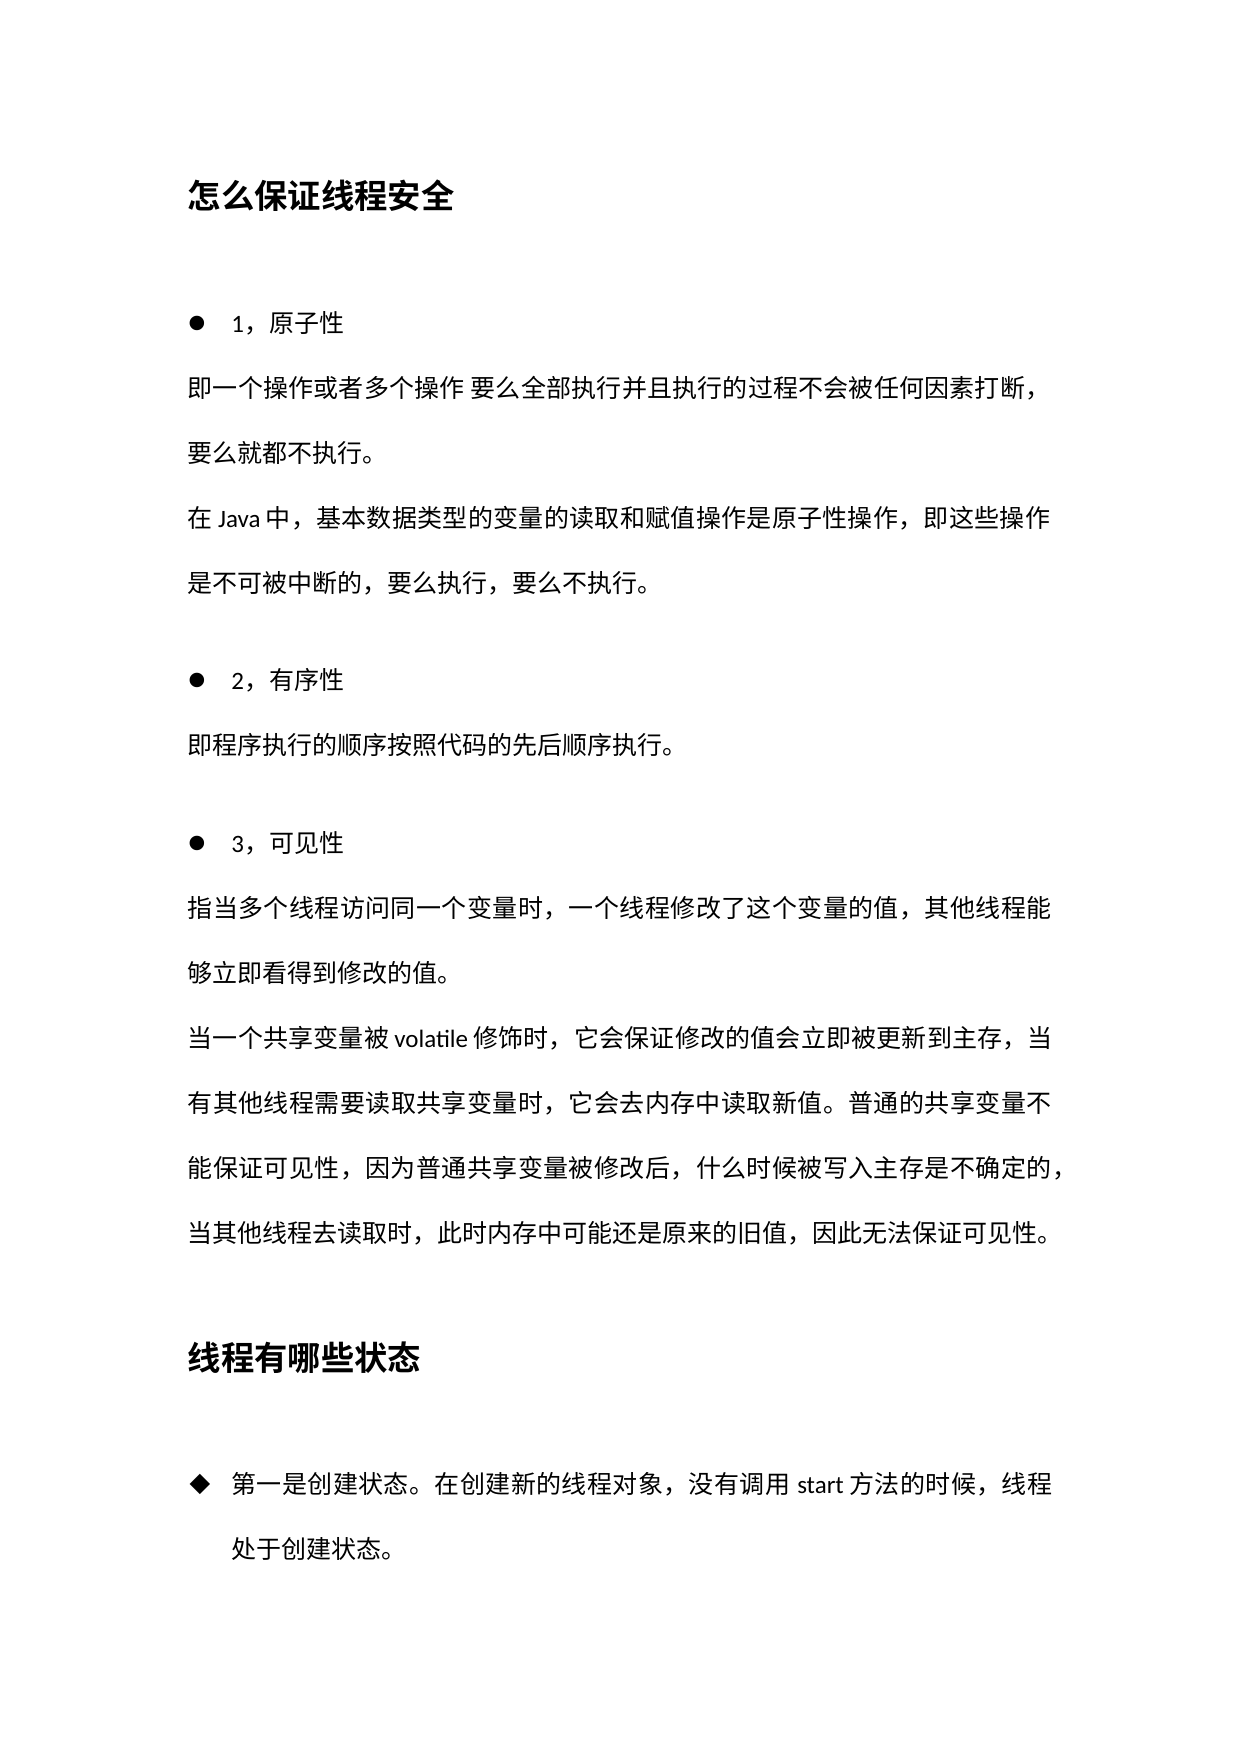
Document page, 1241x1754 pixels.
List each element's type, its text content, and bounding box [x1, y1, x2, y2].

list 第一是创建状态。在创建新的线程对象，没有调用start方法的时候，线程处于创建状态。 [187, 1450, 1053, 1580]
text 当一个共享变量被volatile修饰时，它会保证修改的值会立即被更新到主存，当有其他线程需要读取共享变量时，它会去内存中读取新值。普通的共享变量不能保证可见性，因为普通共享变量被修改后，什么时候被写入主存是不确定的，当其他线程去读取时，此时内存中可能还是原来的旧值，因此无法保证可见性。 [187, 1004, 1053, 1264]
list 1，原子性 [187, 289, 1053, 354]
list 2，有序性 [187, 646, 1053, 711]
subtitle 怎么保证线程安全 [187, 162, 1053, 227]
text 在Java中，基本数据类型的变量的读取和赋值操作是原子性操作，即这些操作是不可被中断的，要么执行，要么不执行。 [187, 484, 1053, 614]
text 指当多个线程访问同一个变量时，一个线程修改了这个变量的值，其他线程能够立即看得到修改的值。 [187, 874, 1053, 1004]
text 即一个操作或者多个操作 要么全部执行并且执行的过程不会被任何因素打断，要么就都不执行。 [187, 354, 1053, 484]
text 即程序执行的顺序按照代码的先后顺序执行。 [187, 711, 1053, 776]
subtitle 线程有哪些状态 [187, 1323, 1053, 1388]
list 3，可见性 [187, 809, 1053, 874]
